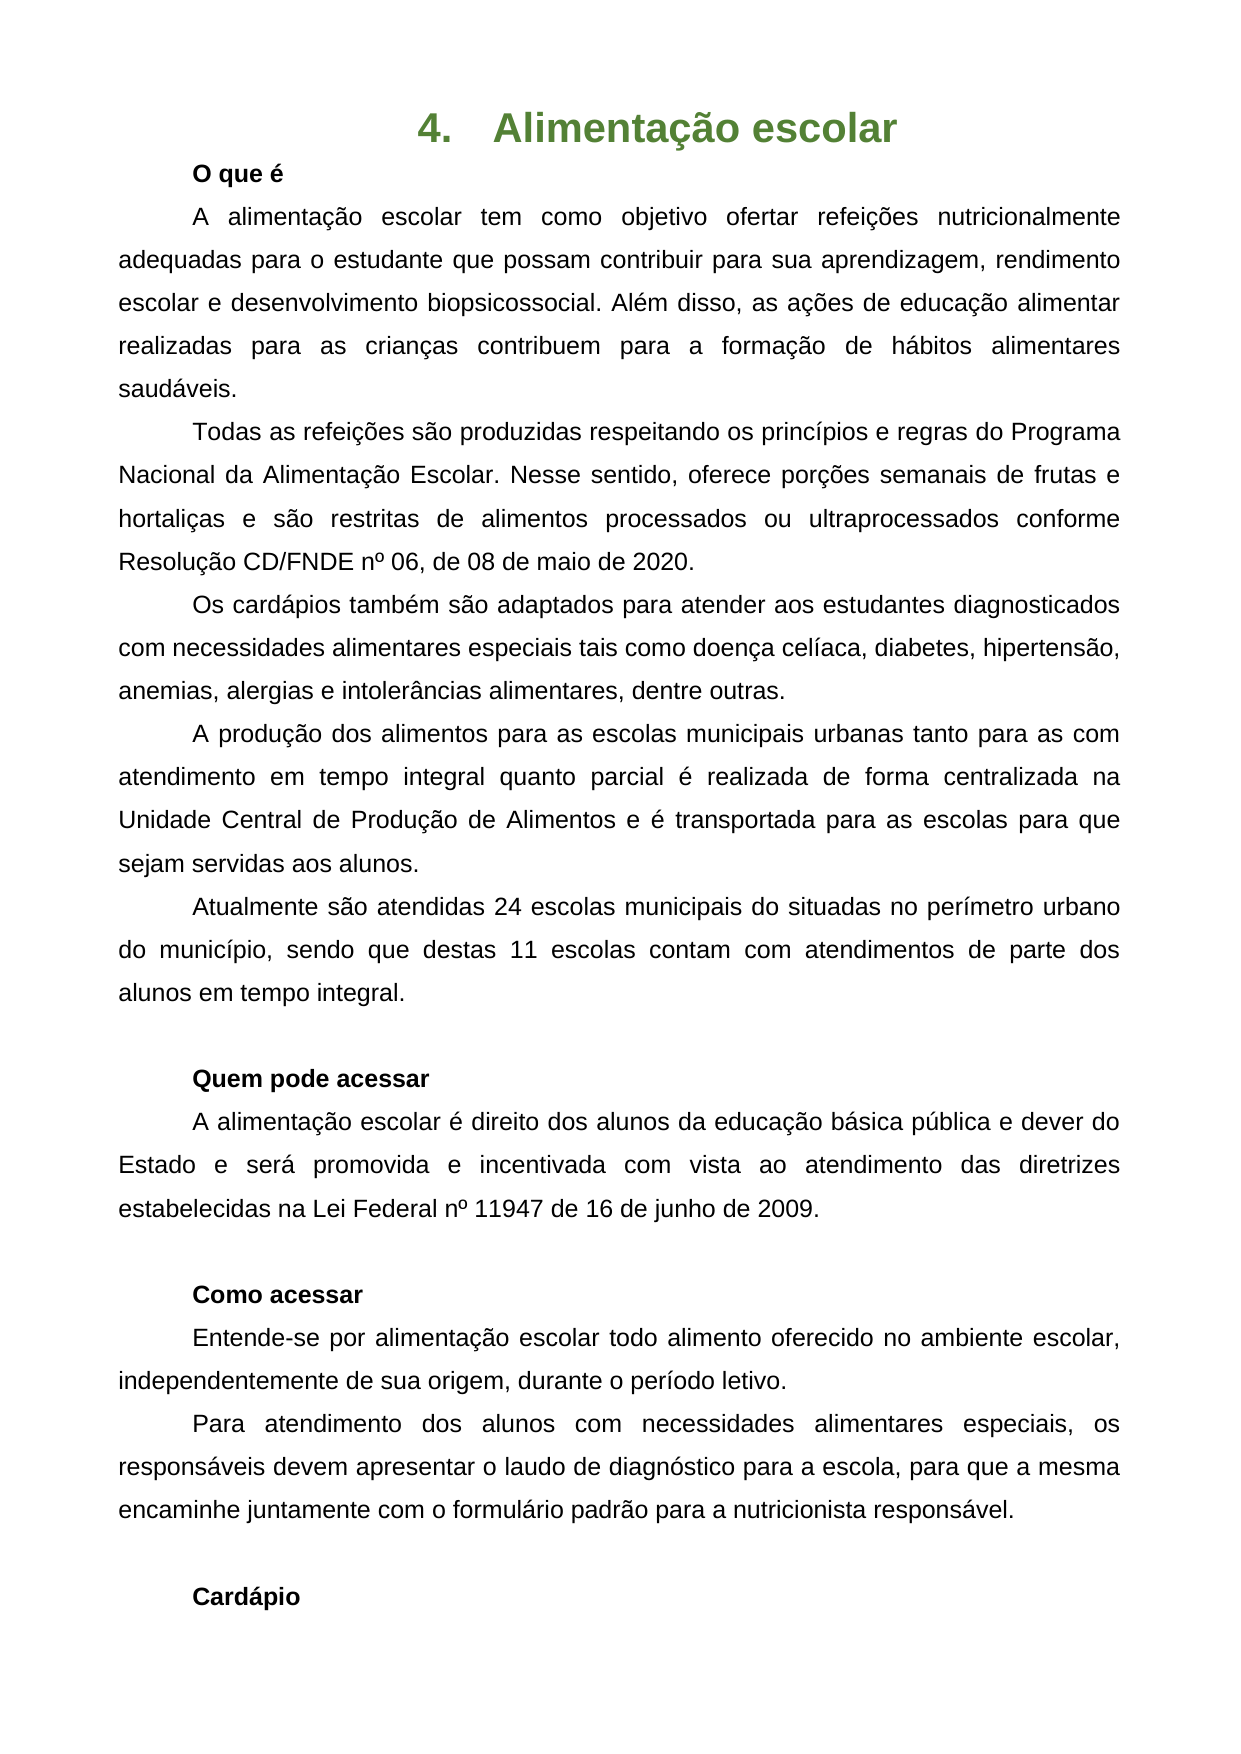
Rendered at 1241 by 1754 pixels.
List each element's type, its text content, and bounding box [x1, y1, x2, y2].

text A alimentação escolar é direito dos alunos da educação básica pública e dever do Estado e será promovida e incentivada com vista ao atendimento das diretrizes estabelecidas na Lei Federal nº 11947 de 16 de junho de 2009. [118, 1107, 1122, 1222]
text O que é [118, 158, 1122, 187]
text Atualmente são atendidas 24 escolas municipais do situadas no perímetro urbano do município, sendo que destas 11 escolas contam com atendimentos de parte dos alunos em tempo integral. [118, 892, 1122, 1007]
text Como acessar [118, 1280, 1122, 1308]
text Para atendimento dos alunos com necessidades alimentares especiais, os responsáveis devem apresentar o laudo de diagnóstico para a escola, para que a mesma encaminhe juntamente com o formulário padrão para a nutricionista responsável. [118, 1409, 1122, 1524]
text Entende-se por alimentação escolar todo alimento oferecido no ambiente escolar, independentemente de sua origem, durante o período letivo. [118, 1323, 1122, 1395]
text Todas as refeições são produzidas respeitando os princípios e regras do Programa Nacional da Alimentação Escolar. Nesse sentido, oferece porções semanais de frutas e hortaliças e são restritas de alimentos processados ou ultraprocessados conforme Resolução CD/FNDE nº 06, de 08 de maio de 2020. [118, 417, 1122, 575]
text A alimentação escolar tem como objetivo ofertar refeições nutricionalmente adequadas para o estudante que possam contribuir para sua aprendizagem, rendimento escolar e desenvolvimento biopsicossocial. Além disso, as ações de educação alimentar realizadas para as crianças contribuem para a formação de hábitos alimentares saudáveis. [118, 202, 1122, 403]
text Cardápio [118, 1582, 1122, 1610]
text A produção dos alimentos para as escolas municipais urbanas tanto para as com atendimento em tempo integral quanto parcial é realizada de forma centralizada na Unidade Central de Produção de Alimentos e é transportada para as escolas para que sejam servidas aos alunos. [118, 719, 1122, 877]
text Quem pode acessar [118, 1064, 1122, 1093]
subtitle Alimentação escolar [193, 103, 1122, 151]
text Os cardápios também são adaptados para atender aos estudantes diagnosticados com necessidades alimentares especiais tais como doença celíaca, diabetes, hipertensão, anemias, alergias e intolerâncias alimentares, dentre outras. [118, 590, 1122, 705]
